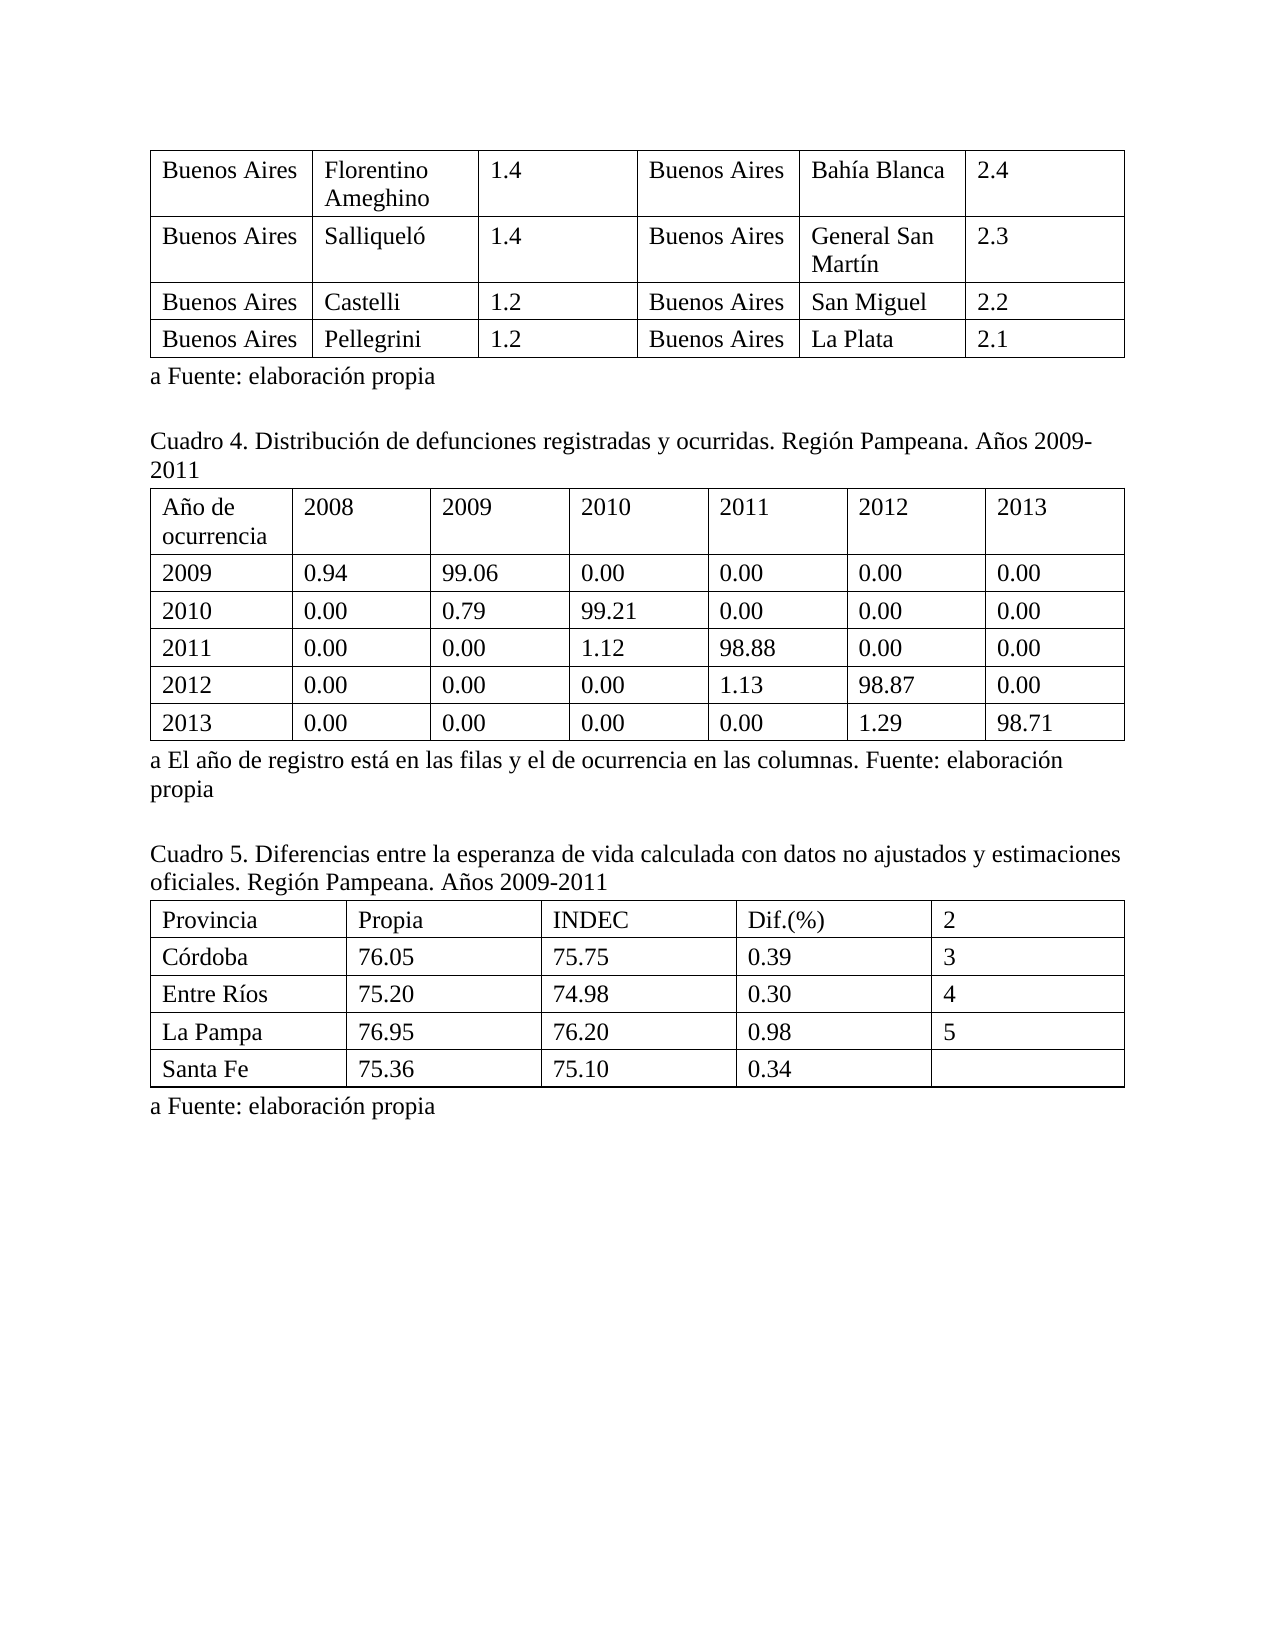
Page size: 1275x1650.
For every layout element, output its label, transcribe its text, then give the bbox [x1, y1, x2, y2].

text a Fuente: elaboración propia [150, 1091, 1125, 1120]
table_cell 0.00 [848, 592, 985, 628]
table_cell Buenos Aires [638, 151, 799, 216]
table_cell San Miguel [800, 283, 965, 319]
table_cell 0.00 [293, 592, 430, 628]
table_cell 2.3 [966, 217, 1124, 282]
table_cell 0.00 [431, 629, 569, 666]
table_cell 0.39 [737, 938, 931, 974]
table_cell 0.00 [709, 704, 847, 740]
table_cell 2.2 [966, 283, 1124, 319]
table_cell 75.20 [347, 976, 541, 1012]
table_cell 0.34 [737, 1050, 931, 1086]
table_cell Bahía Blanca [800, 151, 965, 216]
table_header 2 [932, 901, 1124, 937]
table_cell 0.00 [709, 555, 847, 591]
table_cell 75.36 [347, 1050, 541, 1086]
table_cell Córdoba [151, 938, 346, 974]
table_cell [932, 1050, 1124, 1086]
table_cell 0.30 [737, 976, 931, 1012]
table_cell 2.1 [966, 320, 1124, 357]
table_cell 1.4 [479, 151, 637, 216]
table_header INDEC [542, 901, 736, 937]
table_cell 1.13 [709, 667, 847, 703]
table_cell 0.00 [848, 629, 985, 666]
table_cell 0.00 [293, 704, 430, 740]
table_cell 1.12 [570, 629, 708, 666]
table_cell 98.71 [986, 704, 1124, 740]
table_cell 0.00 [986, 592, 1124, 628]
table_cell 76.95 [347, 1013, 541, 1049]
table_cell General San Martín [800, 217, 965, 282]
table_cell 0.00 [293, 629, 430, 666]
text Cuadro 4. Distribución de defunciones registradas y ocurridas. Región Pampeana. Años 2009-2011 [150, 426, 1125, 484]
table_cell 1.2 [479, 283, 637, 319]
table_cell 3 [932, 938, 1124, 974]
table_cell Buenos Aires [638, 283, 799, 319]
table_cell 1.2 [479, 320, 637, 357]
table_cell 1.4 [479, 217, 637, 282]
table_cell Buenos Aires [151, 217, 312, 282]
table_cell 0.00 [431, 704, 569, 740]
table_header 2009 [431, 489, 569, 554]
table_cell 0.00 [848, 555, 985, 591]
table_cell Castelli [313, 283, 478, 319]
table_cell 0.00 [986, 629, 1124, 666]
table_header Provincia [151, 901, 346, 937]
table_cell Florentino Ameghino [313, 151, 478, 216]
text a El año de registro está en las filas y el de ocurrencia en las columnas. Fuente: elaboración propia [150, 745, 1125, 802]
table_header Dif.(%) [737, 901, 931, 937]
table_cell 99.06 [431, 555, 569, 591]
table_cell 0.98 [737, 1013, 931, 1049]
table_cell 0.79 [431, 592, 569, 628]
table_header Propia [347, 901, 541, 937]
table_cell 0.00 [986, 555, 1124, 591]
table_header 2011 [709, 489, 847, 554]
table_cell 0.00 [570, 667, 708, 703]
table_cell 2011 [151, 629, 292, 666]
table_cell 98.87 [848, 667, 985, 703]
table_cell 2012 [151, 667, 292, 703]
table_cell Buenos Aires [151, 151, 312, 216]
table_header 2008 [293, 489, 430, 554]
table_cell Santa Fe [151, 1050, 346, 1086]
table_cell Buenos Aires [151, 283, 312, 319]
table_cell 98.88 [709, 629, 847, 666]
table_cell 0.00 [709, 592, 847, 628]
table_cell Buenos Aires [638, 217, 799, 282]
table_cell 2009 [151, 555, 292, 591]
table_cell 0.00 [570, 555, 708, 591]
table_cell 0.00 [570, 704, 708, 740]
table_cell 4 [932, 976, 1124, 1012]
table_cell Buenos Aires [638, 320, 799, 357]
table_cell 99.21 [570, 592, 708, 628]
table_header Año de ocurrencia [151, 489, 292, 554]
table_cell Salliqueló [313, 217, 478, 282]
table_header 2012 [848, 489, 985, 554]
table_cell 76.20 [542, 1013, 736, 1049]
table_cell 75.75 [542, 938, 736, 974]
table_cell 2.4 [966, 151, 1124, 216]
table_cell 0.94 [293, 555, 430, 591]
table_cell 2013 [151, 704, 292, 740]
table_cell La Plata [800, 320, 965, 357]
table_cell Pellegrini [313, 320, 478, 357]
table_header 2013 [986, 489, 1124, 554]
table_cell 0.00 [986, 667, 1124, 703]
text Cuadro 5. Diferencias entre la esperanza de vida calculada con datos no ajustados y estimaciones oficiales. Región Pampeana. Años 2009-2011 [150, 839, 1125, 896]
table_cell 75.10 [542, 1050, 736, 1086]
table_cell 0.00 [431, 667, 569, 703]
table_header 2010 [570, 489, 708, 554]
table_cell 0.00 [293, 667, 430, 703]
table_cell 2010 [151, 592, 292, 628]
table_cell Entre Ríos [151, 976, 346, 1012]
table_cell 1.29 [848, 704, 985, 740]
table_cell La Pampa [151, 1013, 346, 1049]
table_cell 76.05 [347, 938, 541, 974]
table_cell Buenos Aires [151, 320, 312, 357]
table_cell 5 [932, 1013, 1124, 1049]
table_cell 74.98 [542, 976, 736, 1012]
text a Fuente: elaboración propia [150, 361, 1125, 390]
